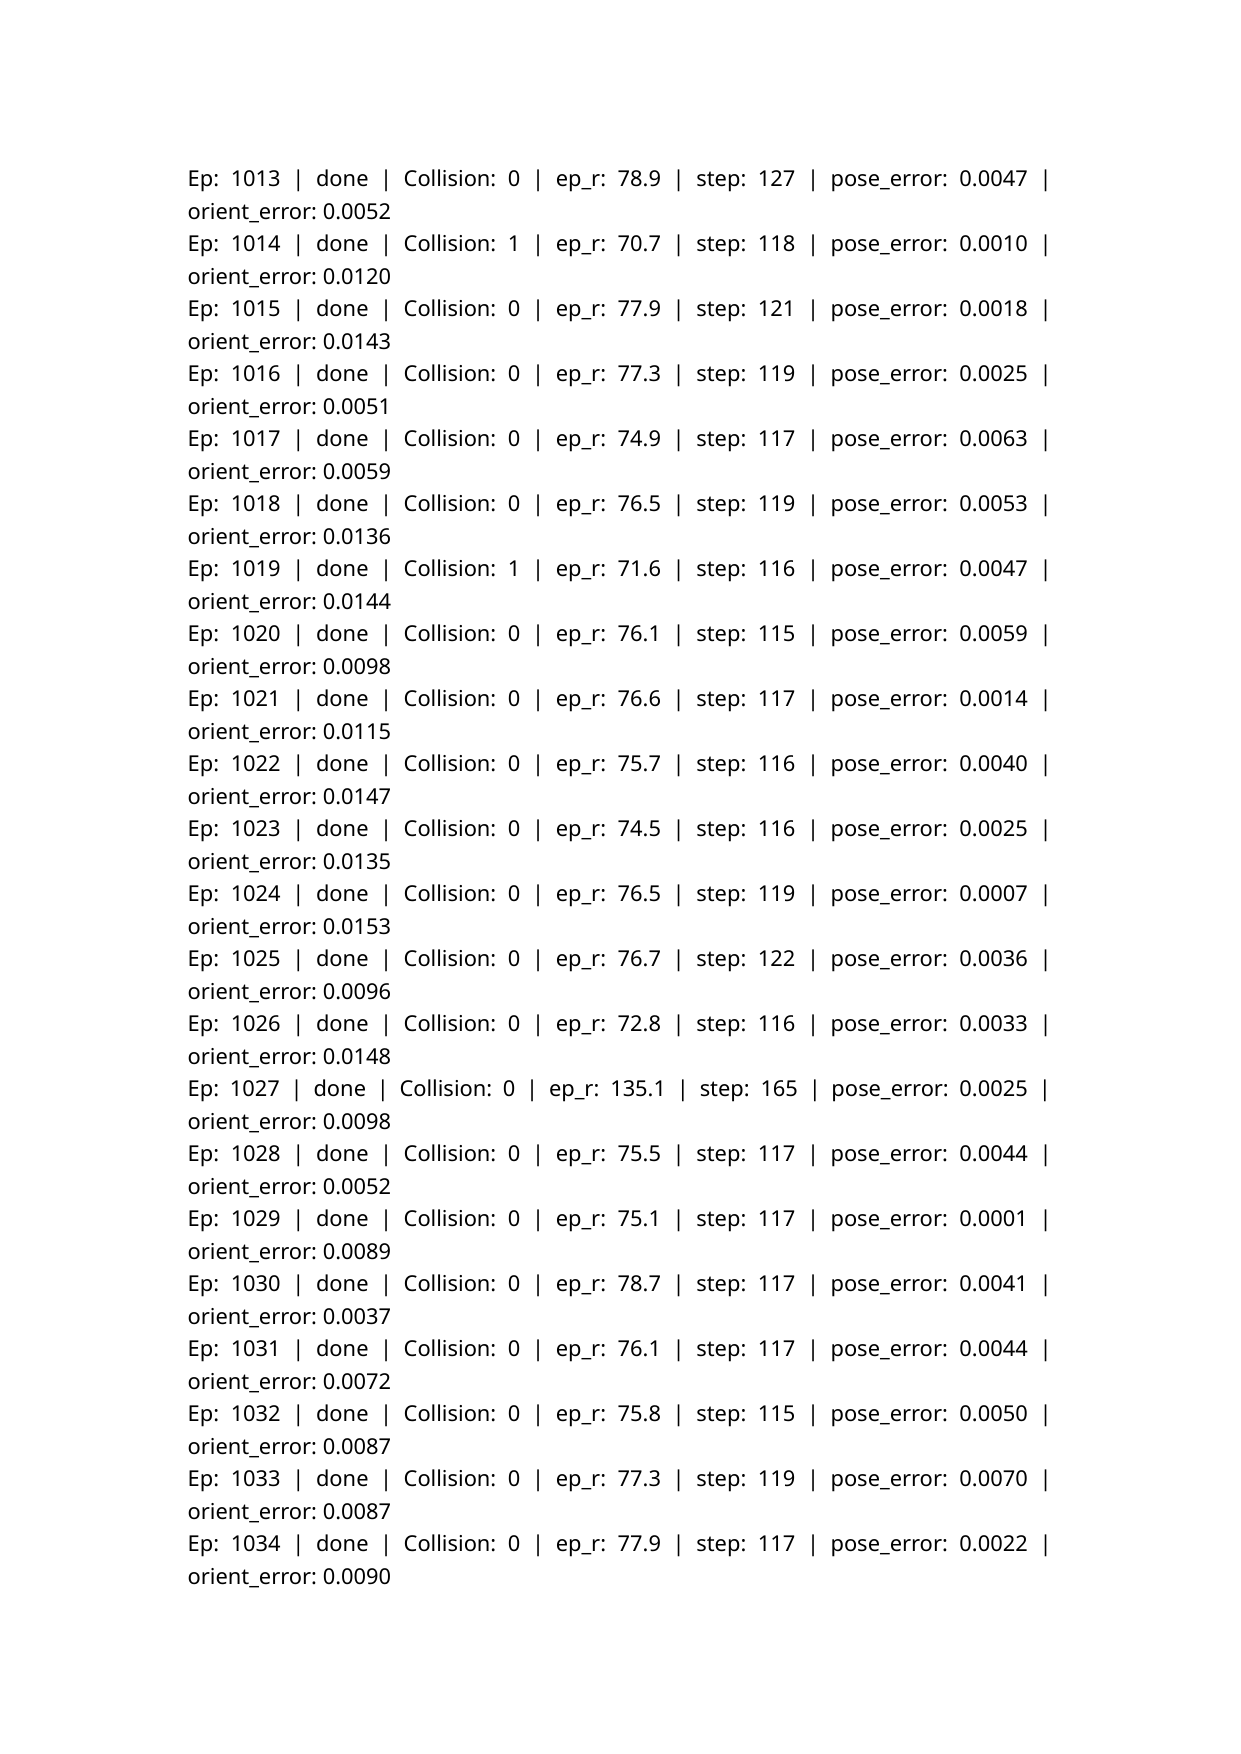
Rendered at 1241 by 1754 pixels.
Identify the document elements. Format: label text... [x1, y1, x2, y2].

text Ep: 1029 | done | Collision: 0 | ep_r: 75.1 | step: 117 | pose_error: 0.0001 | orient_error: 0.0089 [187, 1202, 1053, 1267]
text Ep: 1015 | done | Collision: 0 | ep_r: 77.9 | step: 121 | pose_error: 0.0018 | orient_error: 0.0143 [187, 292, 1053, 357]
text Ep: 1032 | done | Collision: 0 | ep_r: 75.8 | step: 115 | pose_error: 0.0050 | orient_error: 0.0087 [187, 1397, 1053, 1462]
text Ep: 1013 | done | Collision: 0 | ep_r: 78.9 | step: 127 | pose_error: 0.0047 | orient_error: 0.0052 [187, 162, 1053, 227]
text Ep: 1028 | done | Collision: 0 | ep_r: 75.5 | step: 117 | pose_error: 0.0044 | orient_error: 0.0052 [187, 1137, 1053, 1202]
text Ep: 1033 | done | Collision: 0 | ep_r: 77.3 | step: 119 | pose_error: 0.0070 | orient_error: 0.0087 [187, 1462, 1053, 1527]
text Ep: 1020 | done | Collision: 0 | ep_r: 76.1 | step: 115 | pose_error: 0.0059 | orient_error: 0.0098 [187, 617, 1053, 682]
text Ep: 1021 | done | Collision: 0 | ep_r: 76.6 | step: 117 | pose_error: 0.0014 | orient_error: 0.0115 [187, 682, 1053, 747]
text Ep: 1027 | done | Collision: 0 | ep_r: 135.1 | step: 165 | pose_error: 0.0025 | orient_error: 0.0098 [187, 1072, 1053, 1137]
text Ep: 1022 | done | Collision: 0 | ep_r: 75.7 | step: 116 | pose_error: 0.0040 | orient_error: 0.0147 [187, 747, 1053, 812]
text Ep: 1018 | done | Collision: 0 | ep_r: 76.5 | step: 119 | pose_error: 0.0053 | orient_error: 0.0136 [187, 487, 1053, 552]
text Ep: 1019 | done | Collision: 1 | ep_r: 71.6 | step: 116 | pose_error: 0.0047 | orient_error: 0.0144 [187, 552, 1053, 617]
text Ep: 1014 | done | Collision: 1 | ep_r: 70.7 | step: 118 | pose_error: 0.0010 | orient_error: 0.0120 [187, 227, 1053, 292]
text Ep: 1023 | done | Collision: 0 | ep_r: 74.5 | step: 116 | pose_error: 0.0025 | orient_error: 0.0135 [187, 812, 1053, 877]
text Ep: 1031 | done | Collision: 0 | ep_r: 76.1 | step: 117 | pose_error: 0.0044 | orient_error: 0.0072 [187, 1332, 1053, 1397]
text Ep: 1025 | done | Collision: 0 | ep_r: 76.7 | step: 122 | pose_error: 0.0036 | orient_error: 0.0096 [187, 942, 1053, 1007]
text Ep: 1024 | done | Collision: 0 | ep_r: 76.5 | step: 119 | pose_error: 0.0007 | orient_error: 0.0153 [187, 877, 1053, 942]
text Ep: 1034 | done | Collision: 0 | ep_r: 77.9 | step: 117 | pose_error: 0.0022 | orient_error: 0.0090 [187, 1527, 1053, 1592]
text Ep: 1017 | done | Collision: 0 | ep_r: 74.9 | step: 117 | pose_error: 0.0063 | orient_error: 0.0059 [187, 422, 1053, 487]
text Ep: 1030 | done | Collision: 0 | ep_r: 78.7 | step: 117 | pose_error: 0.0041 | orient_error: 0.0037 [187, 1267, 1053, 1332]
text Ep: 1026 | done | Collision: 0 | ep_r: 72.8 | step: 116 | pose_error: 0.0033 | orient_error: 0.0148 [187, 1007, 1053, 1072]
text Ep: 1016 | done | Collision: 0 | ep_r: 77.3 | step: 119 | pose_error: 0.0025 | orient_error: 0.0051 [187, 357, 1053, 422]
